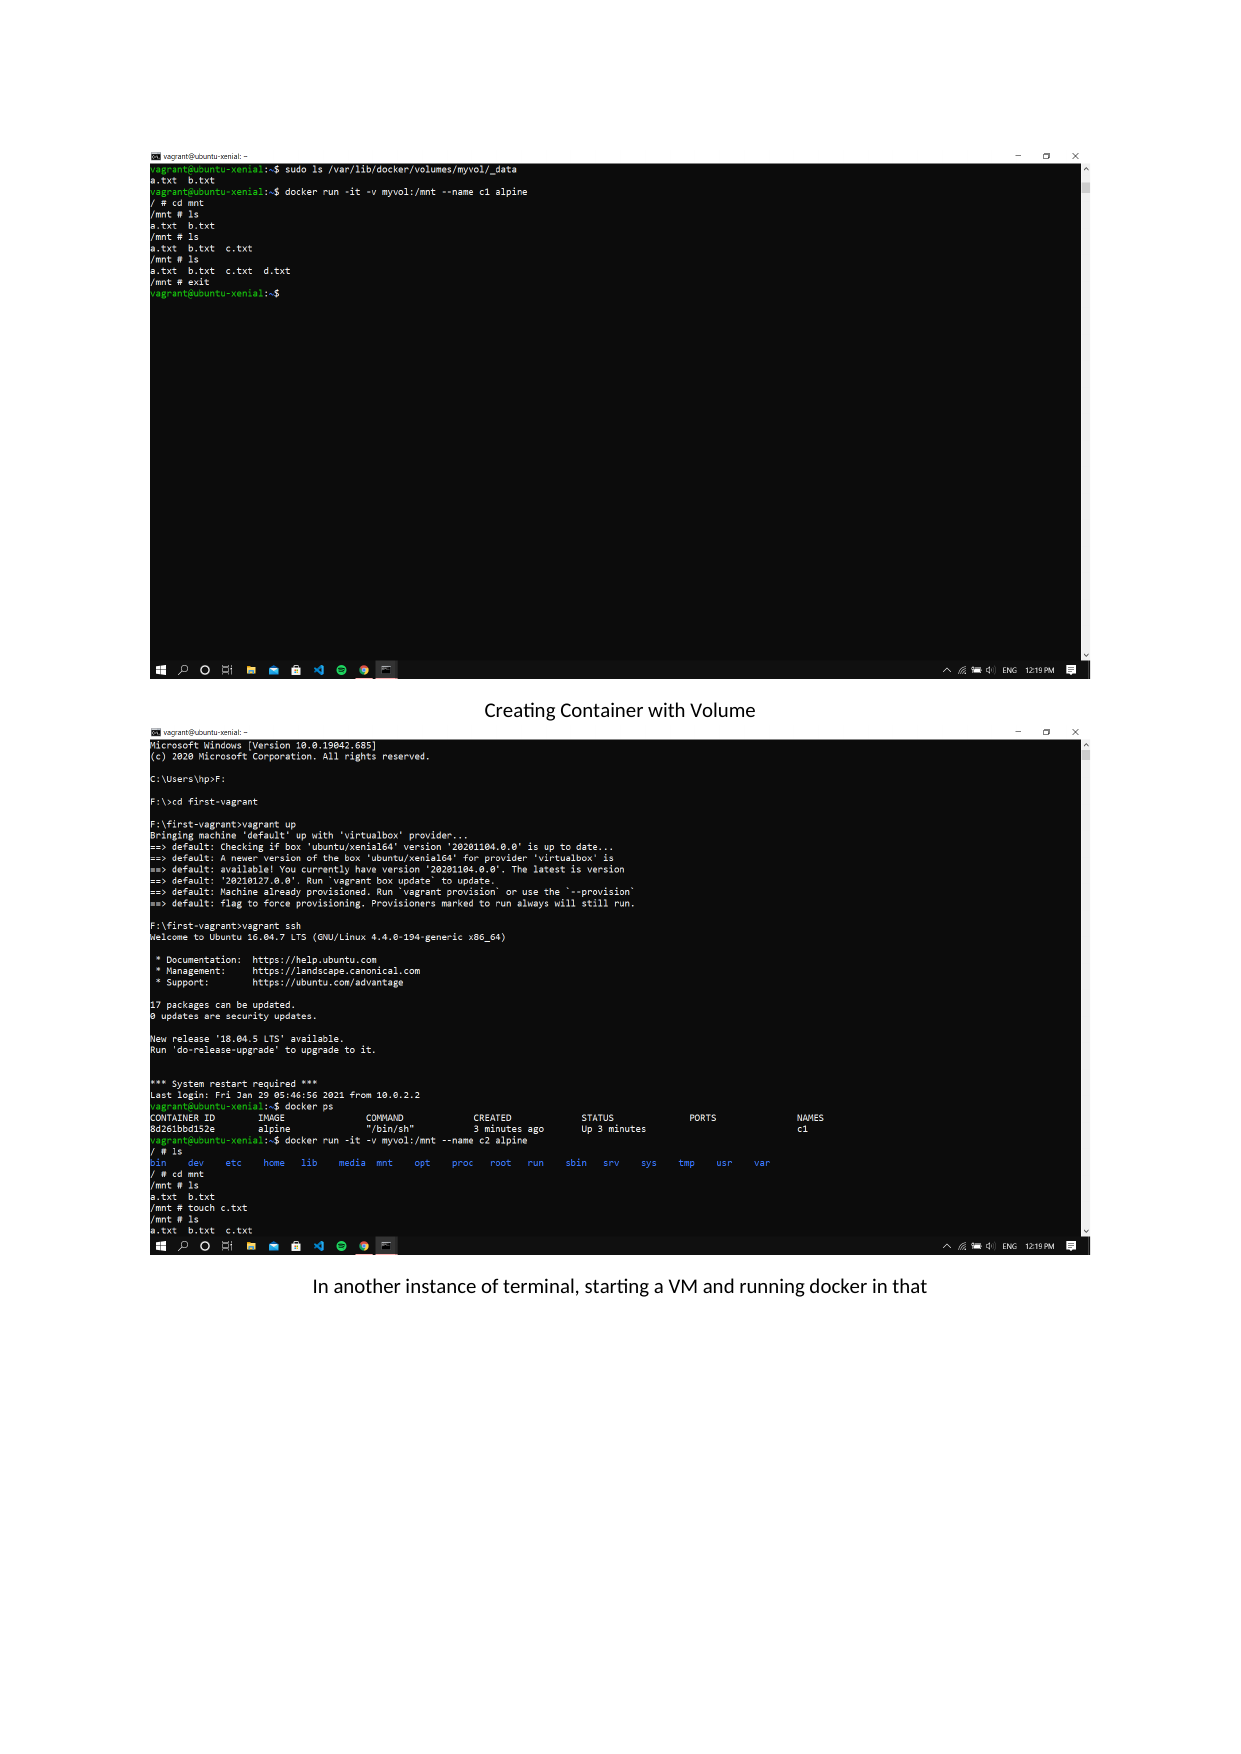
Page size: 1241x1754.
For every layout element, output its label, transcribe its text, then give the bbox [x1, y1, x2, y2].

picture [150, 725, 1091, 1255]
text Creating Container with Volume [150, 698, 1090, 725]
picture [150, 150, 1091, 679]
text In another instance of terminal, starting a VM and running docker in that [150, 1273, 1090, 1298]
